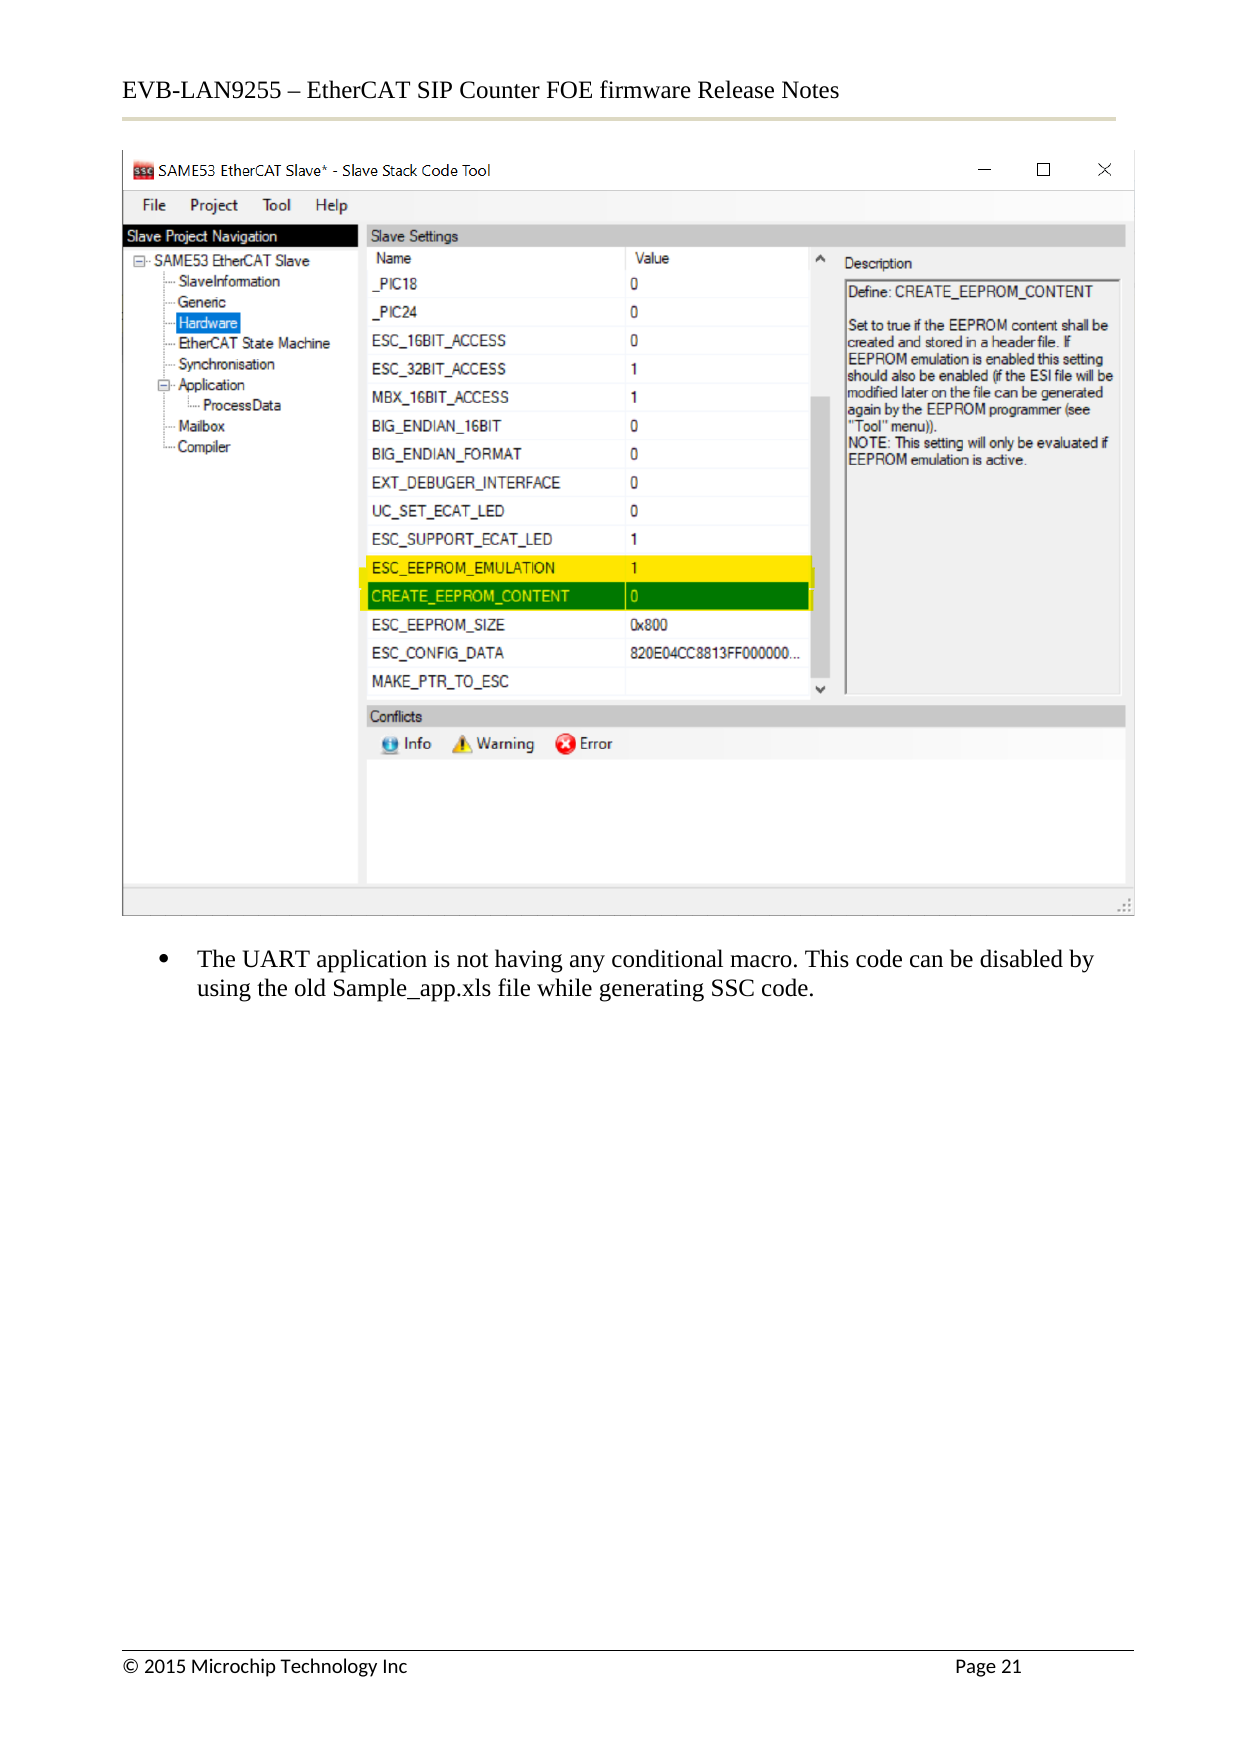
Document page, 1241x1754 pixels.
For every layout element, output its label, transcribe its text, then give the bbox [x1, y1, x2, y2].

list The UART application is not having any conditional macro. This code can be disabled by using the old Sample_app.xls file while generating SSC code. [159, 944, 1134, 1001]
picture [121, 150, 1135, 916]
